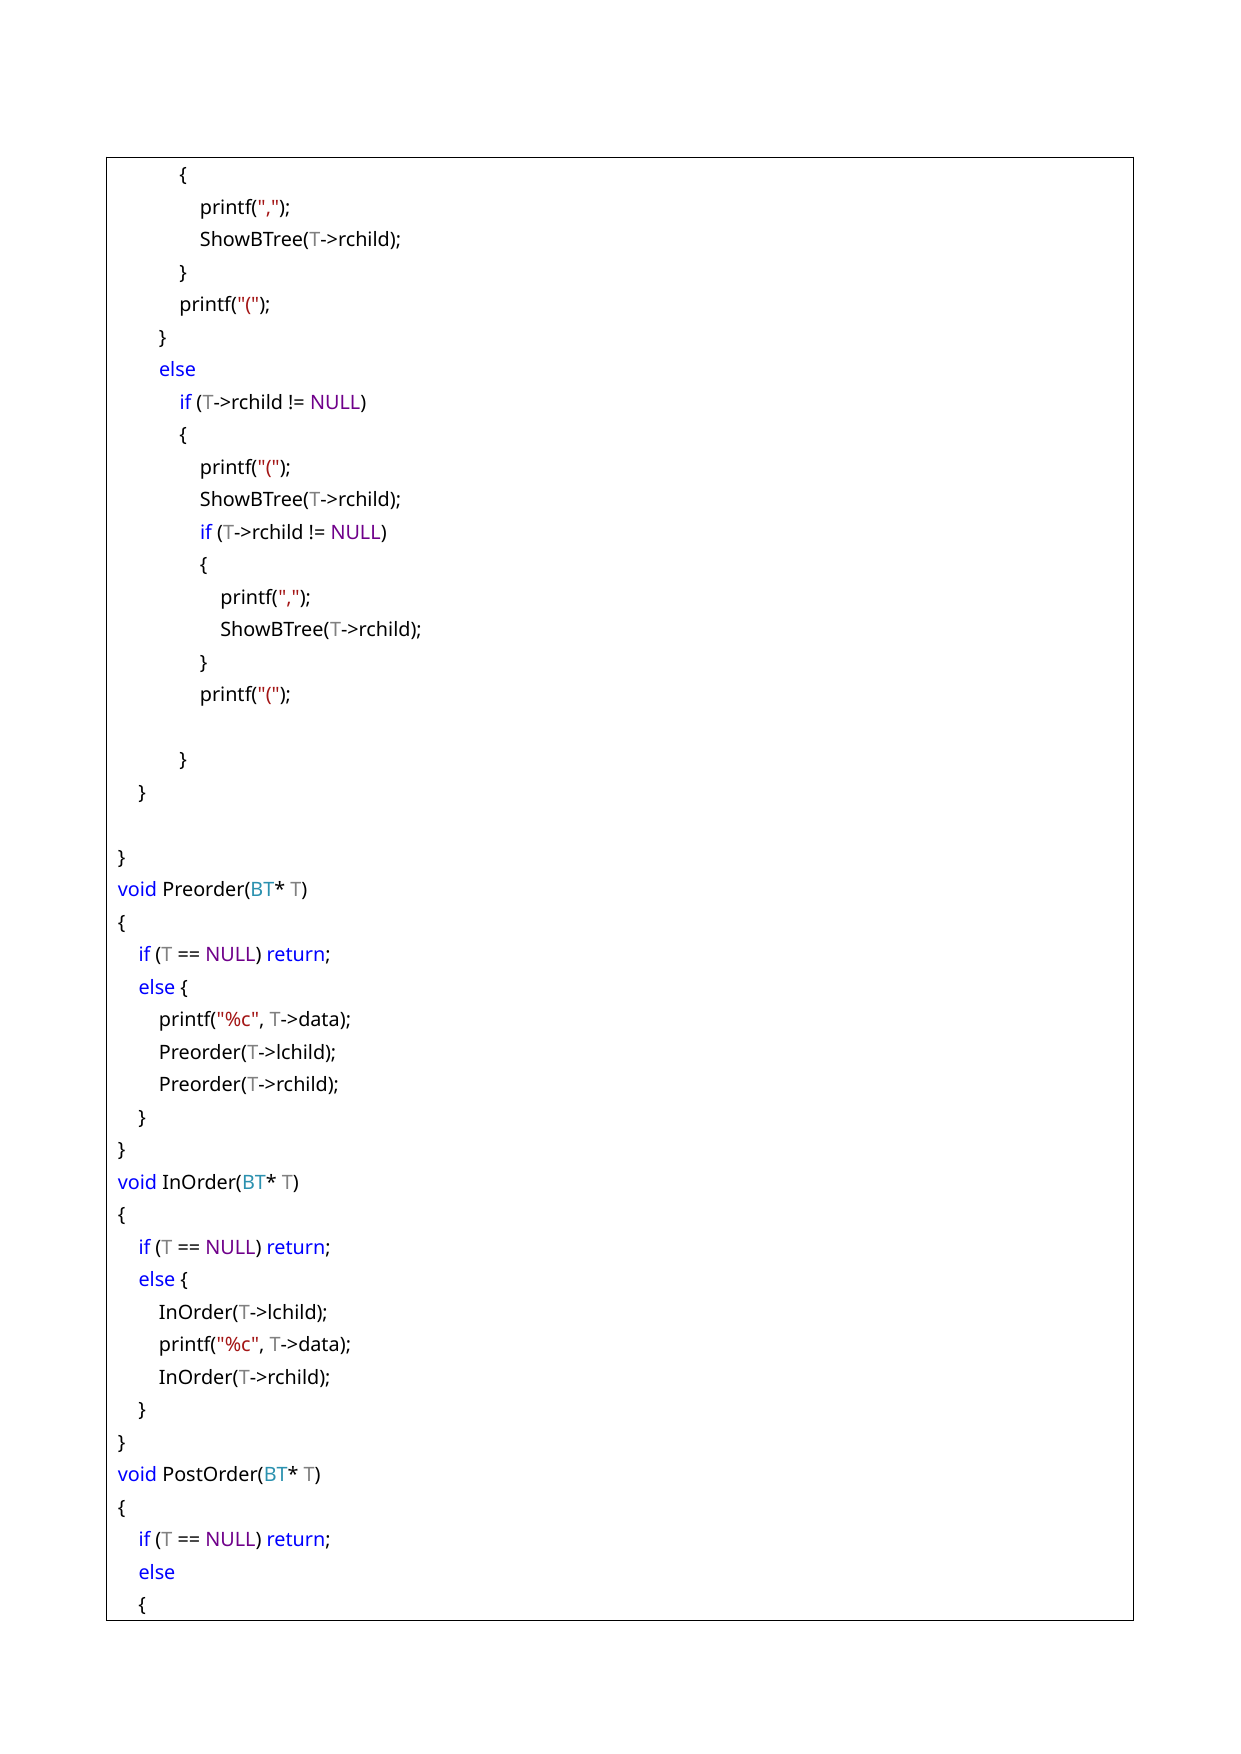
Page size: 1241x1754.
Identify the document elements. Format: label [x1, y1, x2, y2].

table_cell [107, 158, 1133, 1620]
